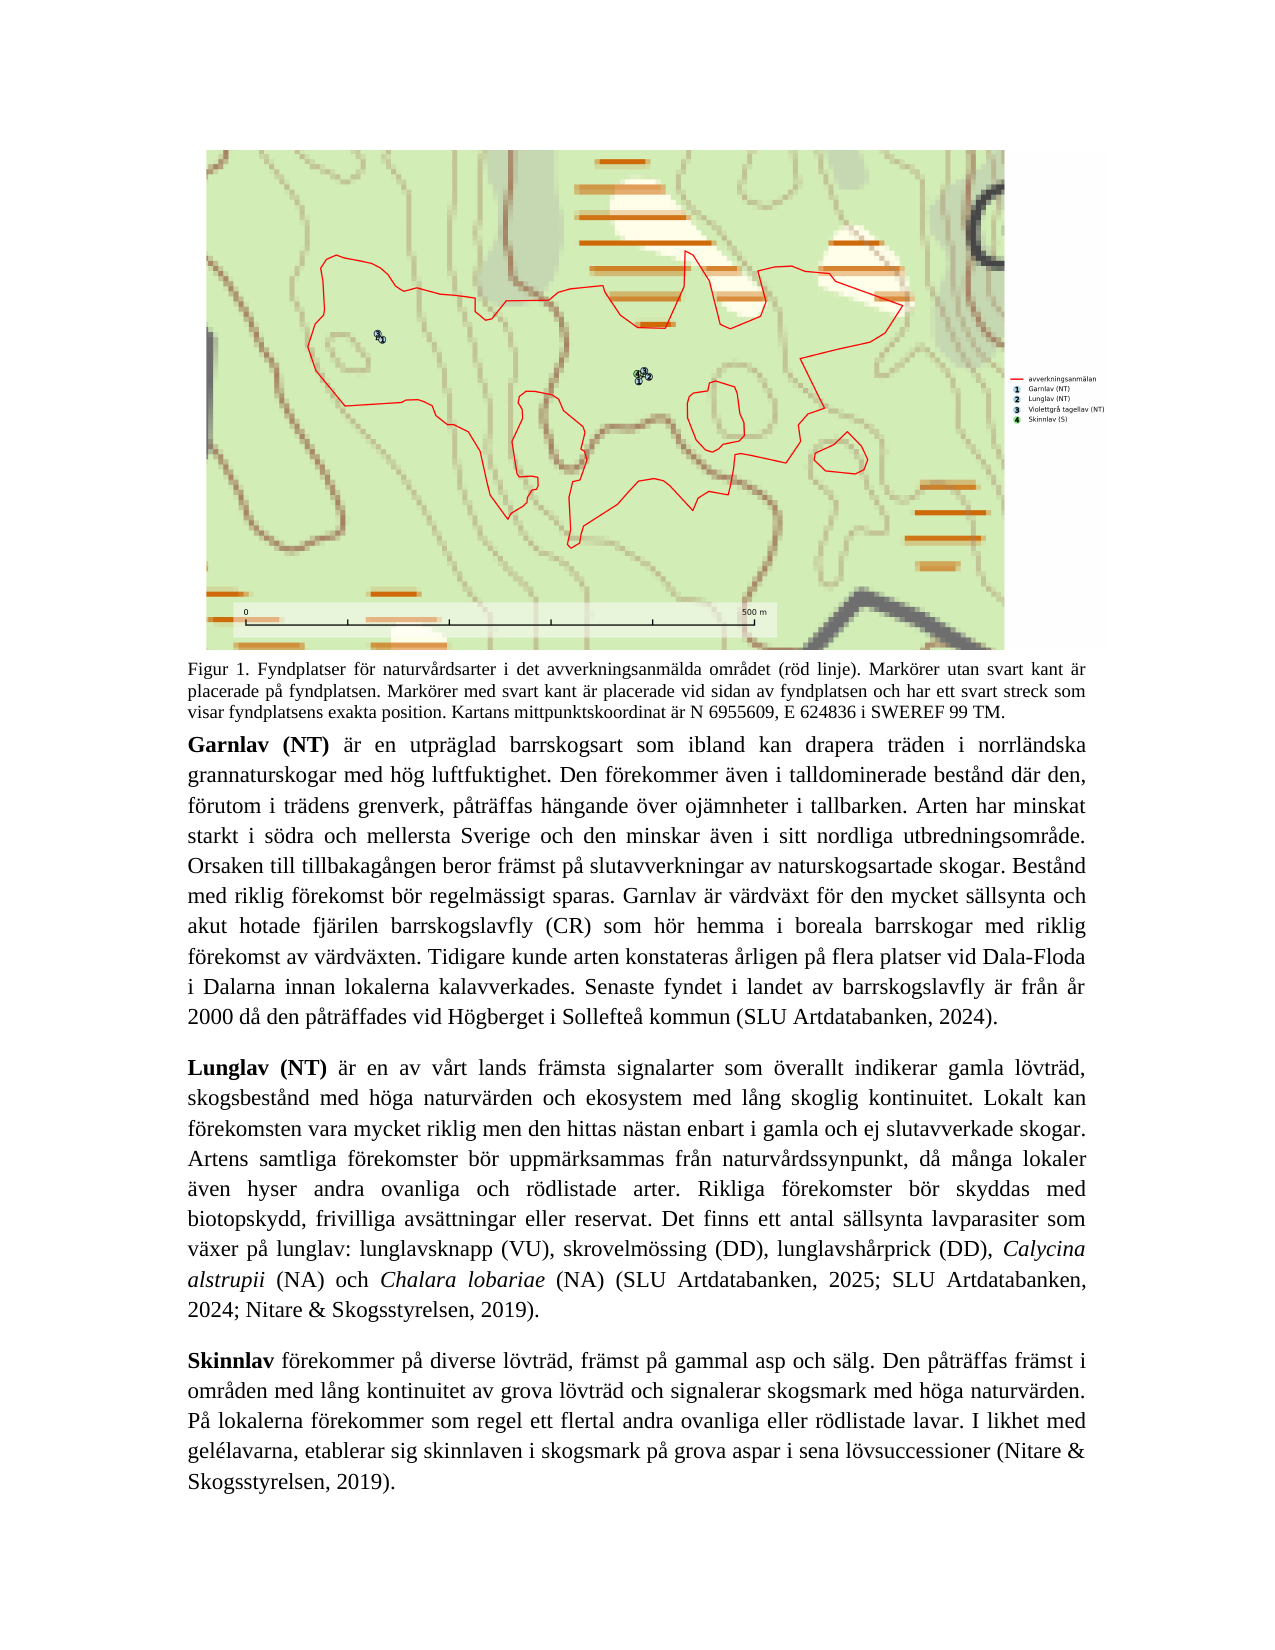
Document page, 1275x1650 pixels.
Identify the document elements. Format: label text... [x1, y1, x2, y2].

text Lunglav (NT) är en av vårt lands främsta signalarter som överallt indikerar gamla lövträd, skogsbestånd med höga naturvärden och ekosystem med lång skoglig kontinuitet. Lokalt kan förekomsten vara mycket riklig men den hittas nästan enbart i gamla och ej slutavverkade skogar. Artens samtliga förekomster bör uppmärksammas från naturvårdssynpunkt, då många lokaler även hyser andra ovanliga och rödlistade arter. Rikliga förekomster bör skyddas med biotopskydd, frivilliga avsättningar eller reservat. Det finns ett antal sällsynta lavparasiter som växer på lunglav: lunglavsknapp (VU), skrovelmössing (DD), lunglavshårprick (DD), Calycina alstrupii (NA) och Chalara lobariae (NA) (SLU Artdatabanken, 2025; SLU Artdatabanken, 2024; Nitare & Skogsstyrelsen, 2019). [187, 1054, 1087, 1322]
text Garnlav (NT) är en utpräglad barrskogsart som ibland kan drapera träden i norrländska grannaturskogar med hög luftfuktighet. Den förekommer även i talldominerade bestånd där den, förutom i trädens grenverk, påträffas hängande över ojämnheter i tallbarken. Arten har minskat starkt i södra och mellersta Sverige och den minskar även i sitt nordliga utbredningsområde. Orsaken till tillbakagången beror främst på slutavverkningar av naturskogsartade skogar. Bestånd med riklig förekomst bör regelmässigt sparas. Garnlav är värdväxt för den mycket sällsynta och akut hotade fjärilen barrskogslavfly (CR) som hör hemma i boreala barrskogar med riklig förekomst av värdväxten. Tidigare kunde arten konstateras årligen på flera platser vid Dala-Floda i Dalarna innan lokalerna kalavverkades. Senaste fyndet i landet av barrskogslavfly är från år 2000 då den påträffades vid Högberget i Sollefteå kommun (SLU Artdatabanken, 2024). [187, 731, 1087, 1029]
text Skinnlav förekommer på diverse lövträd, främst på gammal asp och sälg. Den påträffas främst i områden med lång kontinuitet av grova lövträd och signalerar skogsmark med höga naturvärden. På lokalerna förekommer som regel ett flertal andra ovanliga eller rödlistade lavar. I likhet med gelélavarna, etablerar sig skinnlaven i skogsmark på grova aspar i sena lövsuccessioner (Nitare & Skogsstyrelsen, 2019). [187, 1347, 1087, 1494]
picture [206, 150, 1107, 650]
text Figur 1. Fyndplatser för naturvårdsarter i det avverkningsanmälda området (röd linje). Markörer utan svart kant är placerade på fyndplatsen. Markörer med svart kant är placerade vid sidan av fyndplatsen och har ett svart streck som visar fyndplatsens exakta position. Kartans mittpunktskoordinat är N 6955609, E 624836 i SWEREF 99 TM. [187, 658, 1087, 723]
